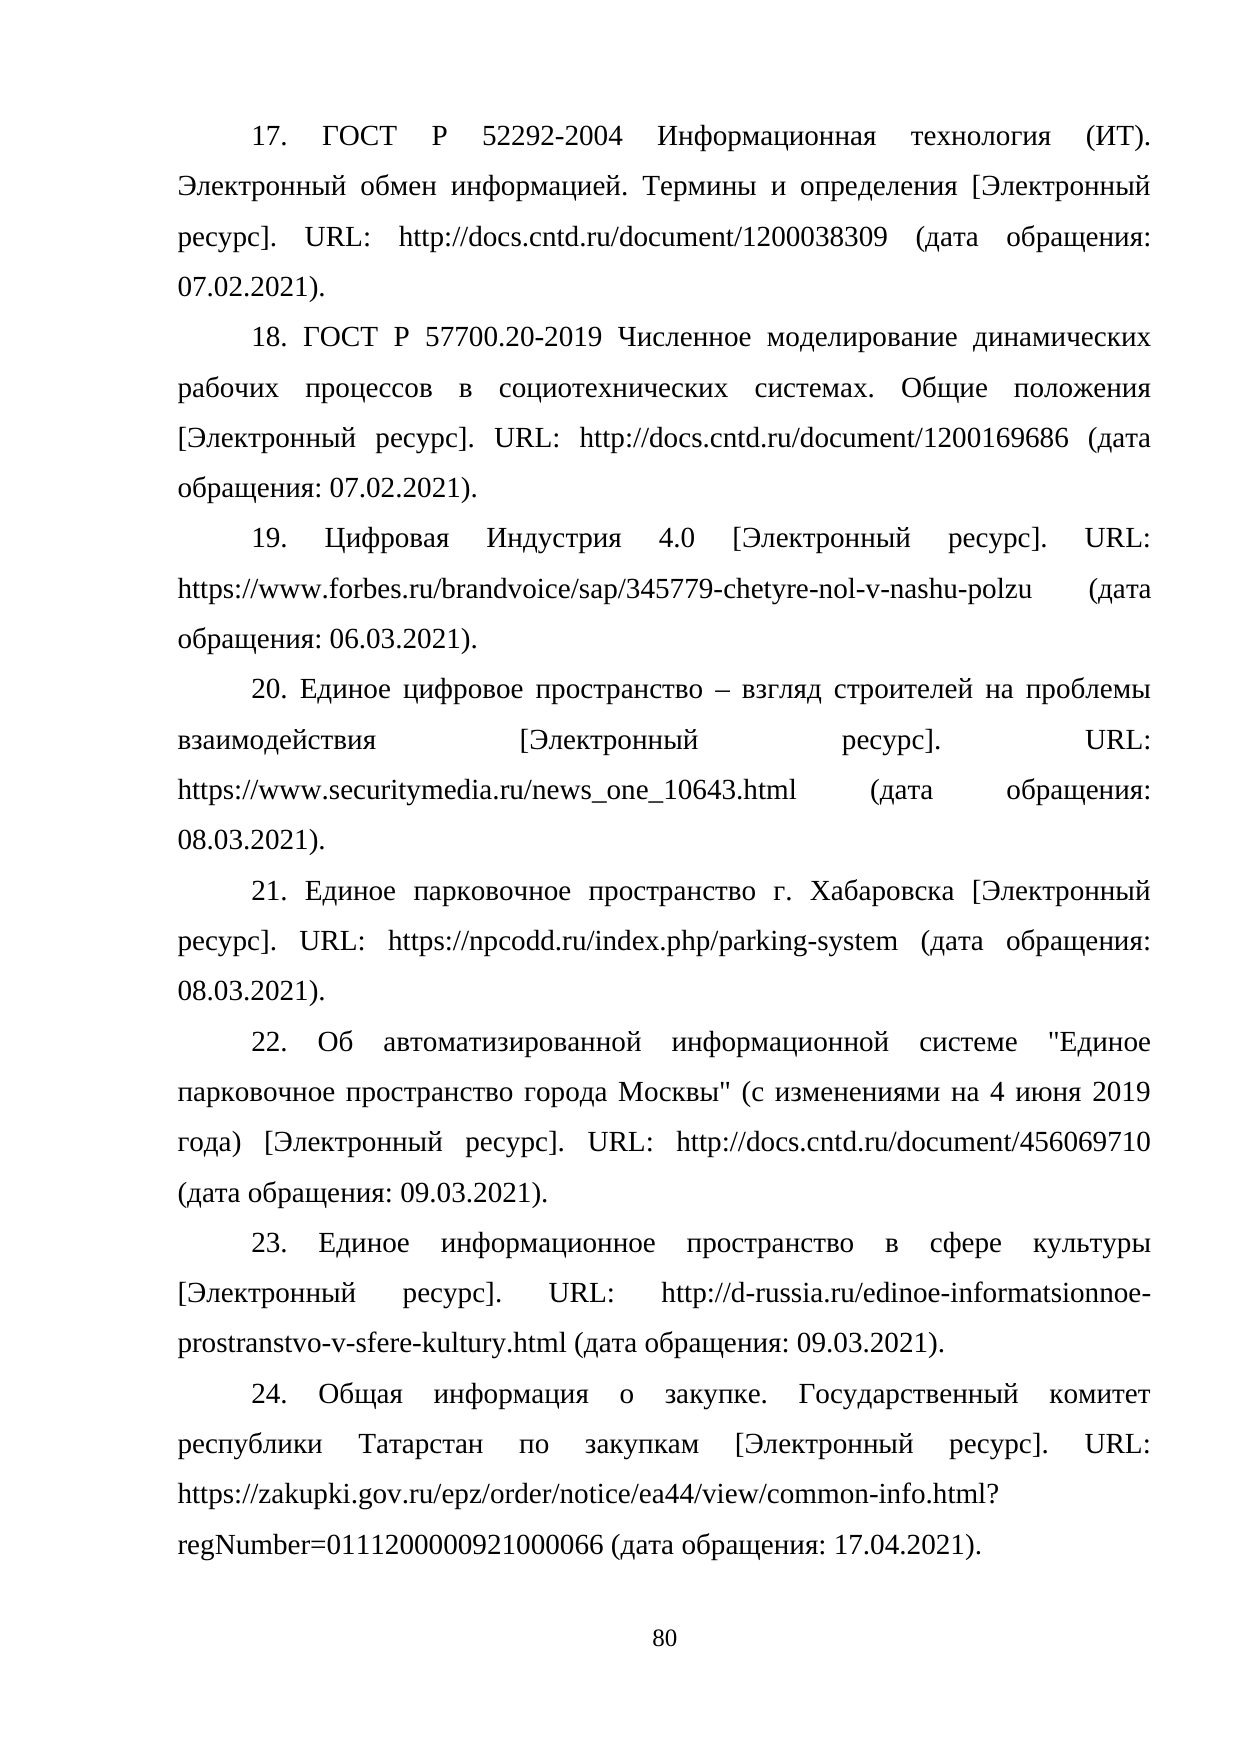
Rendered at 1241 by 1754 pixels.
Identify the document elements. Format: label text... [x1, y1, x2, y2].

text 24. Общая информация о закупке. Государственный комитет республики Татарстан по закупкам [Электронный ресурс]. URL: https://zakupki.gov.ru/epz/order/notice/ea44/view/common-info.html?regNumber=0111200000921000066 (дата обращения: 17.04.2021). [177, 1376, 1152, 1560]
text 18. ГОСТ Р 57700.20-2019 Численное моделирование динамических рабочих процессов в социотехнических системах. Общие положения [Электронный ресурс]. URL: http://docs.cntd.ru/document/1200169686 (дата обращения: 07.02.2021). [177, 319, 1152, 504]
text 21. Единое парковочное пространство г. Хабаровска [Электронный ресурс]. URL: https://npcodd.ru/index.php/parking-system (дата обращения: 08.03.2021). [177, 873, 1152, 1007]
text 22. Об автоматизированной информационной системе "Единое парковочное пространство города Москвы" (с изменениями на 4 июня 2019 года) [Электронный ресурс]. URL: http://docs.cntd.ru/document/456069710 (дата обращения: 09.03.2021). [177, 1024, 1152, 1208]
text 23. Единое информационное пространство в сфере культуры [Электронный ресурс]. URL: http://d-russia.ru/edinoe-informatsionnoe-prostranstvo-v-sfere-kultury.html (дата обращения: 09.03.2021). [177, 1225, 1152, 1359]
text 20. Единое цифровое пространство – взгляд строителей на проблемы взаимодействия [Электронный ресурс]. URL: https://www.securitymedia.ru/news_one_10643.html (дата обращения: 08.03.2021). [177, 672, 1152, 856]
text 17. ГОСТ Р 52292-2004 Информационная технология (ИТ). Электронный обмен информацией. Термины и определения [Электронный ресурс]. URL: http://docs.cntd.ru/document/1200038309 (дата обращения: 07.02.2021). [177, 118, 1152, 303]
text 19. Цифровая Индустрия 4.0 [Электронный ресурс]. URL: https://www.forbes.ru/brandvoice/sap/345779-chetyre-nol-v-nashu-polzu (дата обращения: 06.03.2021). [177, 521, 1152, 655]
